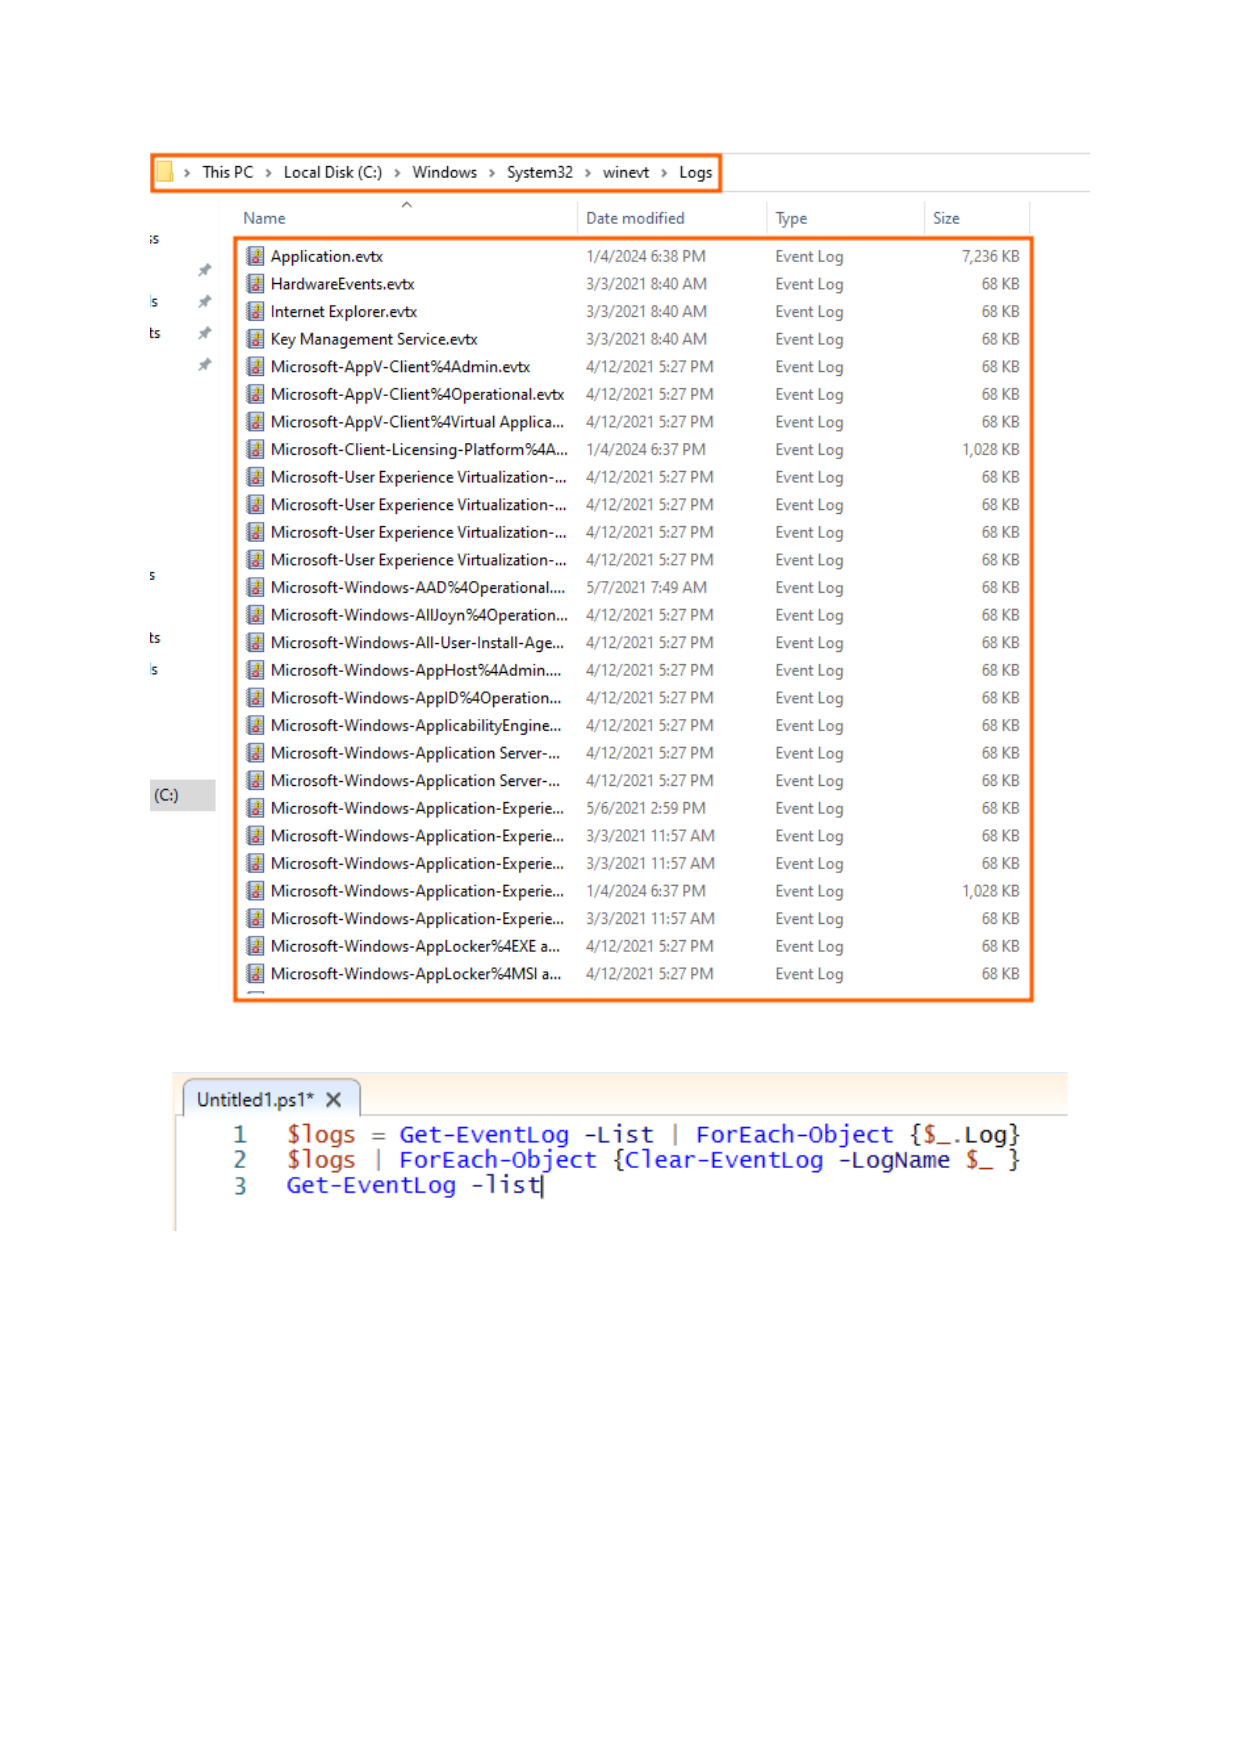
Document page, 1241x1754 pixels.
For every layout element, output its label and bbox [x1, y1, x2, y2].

picture [172, 1072, 1068, 1231]
picture [150, 150, 1091, 1011]
